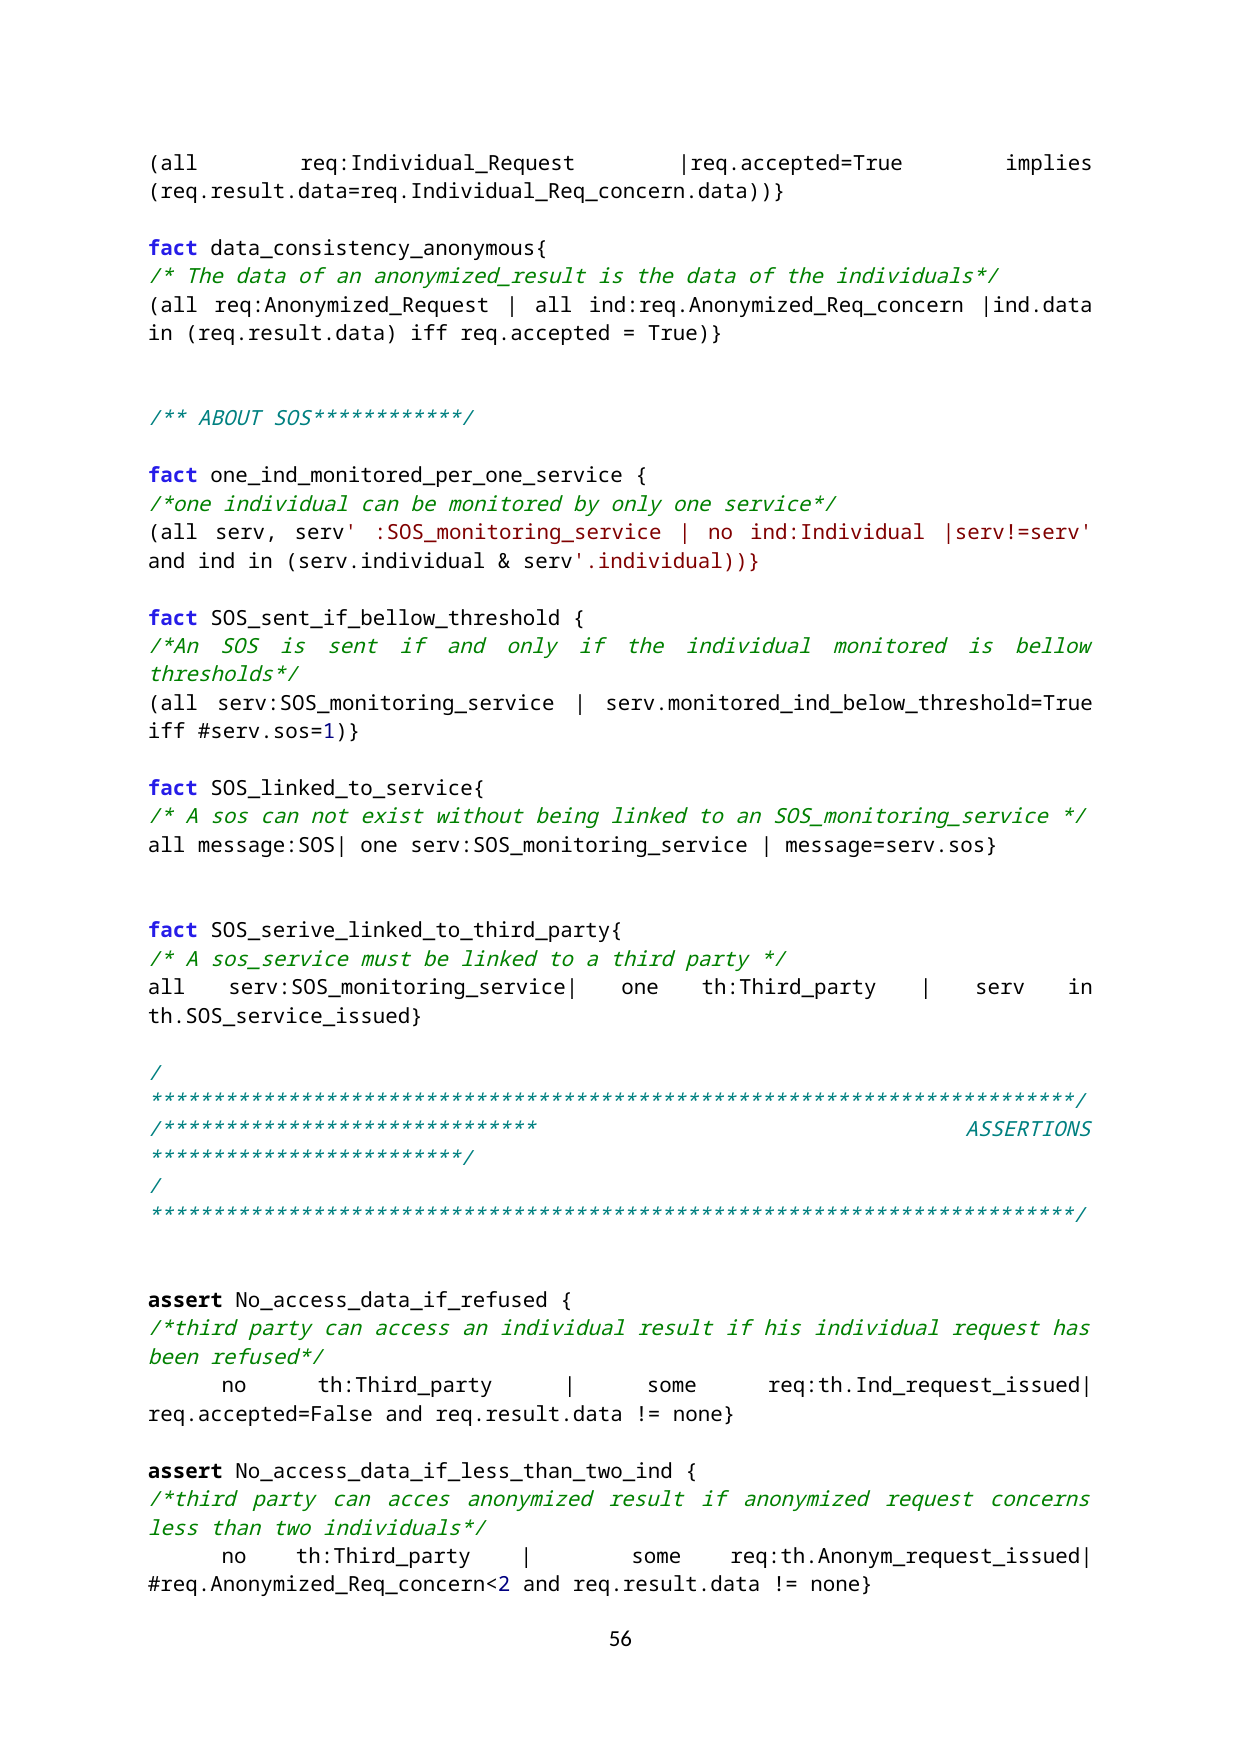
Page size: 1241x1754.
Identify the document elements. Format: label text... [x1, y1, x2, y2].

text /**************************************************************************/ [148, 1058, 1093, 1114]
text fact SOS_sent_if_bellow_threshold { [148, 603, 1093, 631]
text (all serv, serv' :SOS_monitoring_service | no ind:Individual |serv!=serv' and ind in (serv.individual & serv'.individual))} [148, 517, 1093, 574]
text /*third party can access an individual result if his individual request has been refused*/ [148, 1313, 1093, 1370]
text /* A sos_service must be linked to a third party */ [148, 944, 1093, 972]
text all serv:SOS_monitoring_service| one th:Third_party | serv in th.SOS_service_issued} [148, 972, 1093, 1029]
text all message:SOS| one serv:SOS_monitoring_service | message=serv.sos} [148, 830, 1093, 858]
text fact data_consistency_anonymous{ [148, 233, 1093, 261]
text (all req:Individual_Request |req.accepted=True implies (req.result.data=req.Individual_Req_concern.data))} [148, 148, 1093, 204]
text assert No_access_data_if_refused { [148, 1285, 1093, 1313]
text /* A sos can not exist without being linked to an SOS_monitoring_service */ [148, 802, 1093, 830]
text assert No_access_data_if_less_than_two_ind { [148, 1456, 1093, 1484]
text fact SOS_serive_linked_to_third_party{ [148, 915, 1093, 944]
text (all req:Anonymized_Request | all ind:req.Anonymized_Req_concern |ind.data in (req.result.data) iff req.accepted = True)} [148, 290, 1093, 347]
text /*An SOS is sent if and only if the individual monitored is bellow thresholds*/ [148, 631, 1093, 688]
text /****************************** ASSERTIONS *************************/ [148, 1114, 1093, 1171]
text no th:Third_party | some req:th.Ind_request_issued| req.accepted=False and req.result.data != none} [148, 1370, 1093, 1427]
text /**************************************************************************/ [148, 1171, 1093, 1228]
text (all serv:SOS_monitoring_service | serv.monitored_ind_below_threshold=True iff #serv.sos=1)} [148, 688, 1093, 745]
text no th:Third_party | some req:th.Anonym_request_issued| #req.Anonymized_Req_concern<2 and req.result.data != none} [148, 1541, 1093, 1598]
text /*one individual can be monitored by only one service*/ [148, 489, 1093, 517]
text /*third party can acces anonymized result if anonymized request concerns less than two individuals*/ [148, 1484, 1093, 1541]
text fact one_ind_monitored_per_one_service { [148, 460, 1093, 489]
text fact SOS_linked_to_service{ [148, 773, 1093, 802]
text /* The data of an anonymized_result is the data of the individuals*/ [148, 261, 1093, 290]
text /** ABOUT SOS************/ [148, 403, 1093, 432]
